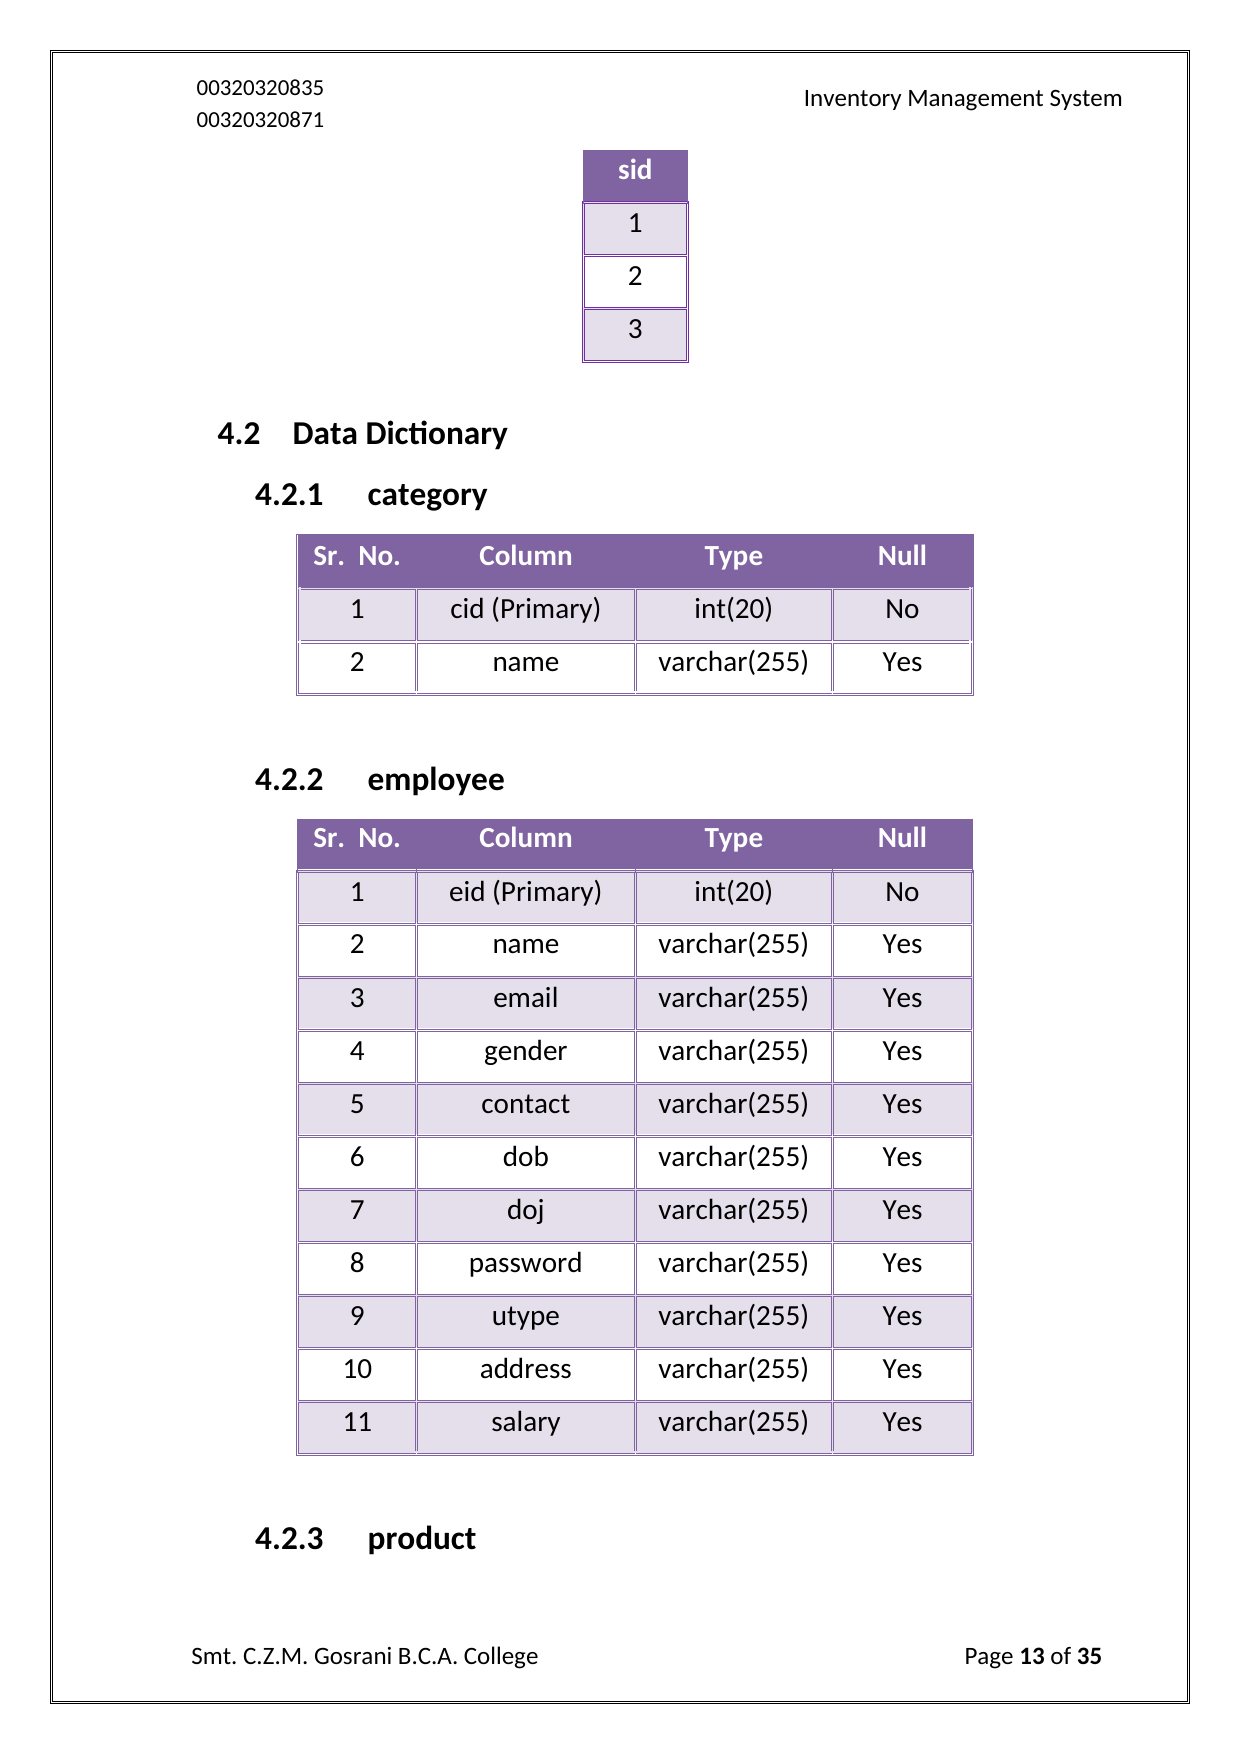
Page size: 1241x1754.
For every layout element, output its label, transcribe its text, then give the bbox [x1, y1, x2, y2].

table_header sid [584, 151, 687, 201]
table_cell varchar(255) [637, 1244, 831, 1294]
table_cell 9 [299, 1297, 415, 1347]
table_cell Yes [834, 1138, 971, 1188]
table_cell 1 [299, 873, 415, 922]
table_cell email [418, 979, 634, 1028]
table_cell int(20) [637, 590, 831, 640]
table_header Sr. No. [299, 538, 416, 587]
table_header Column [417, 820, 635, 869]
table_cell Yes [834, 1032, 971, 1082]
table_cell 3 [299, 979, 415, 1028]
table_cell Yes [834, 1350, 971, 1400]
table_header Column [416, 538, 635, 587]
table_cell Yes [834, 979, 971, 1028]
table_header Null [833, 820, 972, 869]
table_cell password [418, 1244, 634, 1294]
table_cell varchar(255) [637, 926, 831, 976]
table_cell varchar(255) [637, 1297, 831, 1347]
table_cell varchar(255) [635, 644, 832, 693]
list product [255, 1517, 1090, 1558]
table_cell 1 [298, 587, 416, 640]
table_cell 10 [299, 1350, 415, 1400]
table_cell No [834, 873, 971, 922]
table_cell Yes [834, 1191, 971, 1241]
table_header Type [636, 820, 832, 869]
table_cell varchar(255) [637, 979, 831, 1028]
table_cell cid (Primary) [418, 590, 634, 640]
table_cell 1 [585, 204, 686, 254]
table_header Null [832, 538, 971, 587]
table_cell contact [418, 1085, 634, 1134]
table_cell Yes [834, 1085, 971, 1134]
table_cell 8 [299, 1244, 415, 1294]
table_cell 6 [299, 1138, 415, 1188]
table_cell 7 [299, 1191, 415, 1241]
table_cell 11 [299, 1403, 416, 1453]
list Data Dictionary [217, 412, 1090, 453]
table_cell Yes [834, 926, 971, 976]
table_cell varchar(255) [637, 1350, 831, 1400]
table_cell 2 [299, 926, 415, 976]
table_cell doj [418, 1191, 634, 1241]
table_cell utype [418, 1297, 634, 1347]
table_cell No [832, 587, 973, 640]
table_cell varchar(255) [635, 1403, 832, 1453]
table_cell 4 [299, 1032, 415, 1082]
table_cell varchar(255) [637, 1138, 831, 1188]
table_header Type [635, 538, 832, 587]
table_cell int(20) [637, 873, 831, 922]
list employee [255, 757, 1090, 798]
table_cell varchar(255) [637, 1085, 831, 1134]
table_cell Yes [834, 1244, 971, 1294]
table_cell dob [418, 1138, 634, 1188]
table_cell varchar(255) [637, 1032, 831, 1082]
table_cell salary [416, 1403, 635, 1453]
table_cell address [418, 1350, 634, 1400]
table_cell name [416, 644, 635, 693]
table_cell Yes [832, 1403, 971, 1453]
table_cell Yes [834, 1297, 971, 1347]
table_cell Yes [832, 640, 973, 693]
table_cell 2 [298, 640, 416, 693]
table_cell gender [418, 1032, 634, 1082]
table_cell 3 [585, 310, 686, 360]
table_cell varchar(255) [637, 1191, 831, 1241]
table_cell 5 [299, 1085, 415, 1134]
table_cell eid (Primary) [418, 873, 634, 922]
table_cell 2 [585, 257, 686, 307]
table_cell name [418, 926, 634, 976]
list category [255, 473, 1090, 514]
table_header Sr. No. [298, 820, 416, 869]
